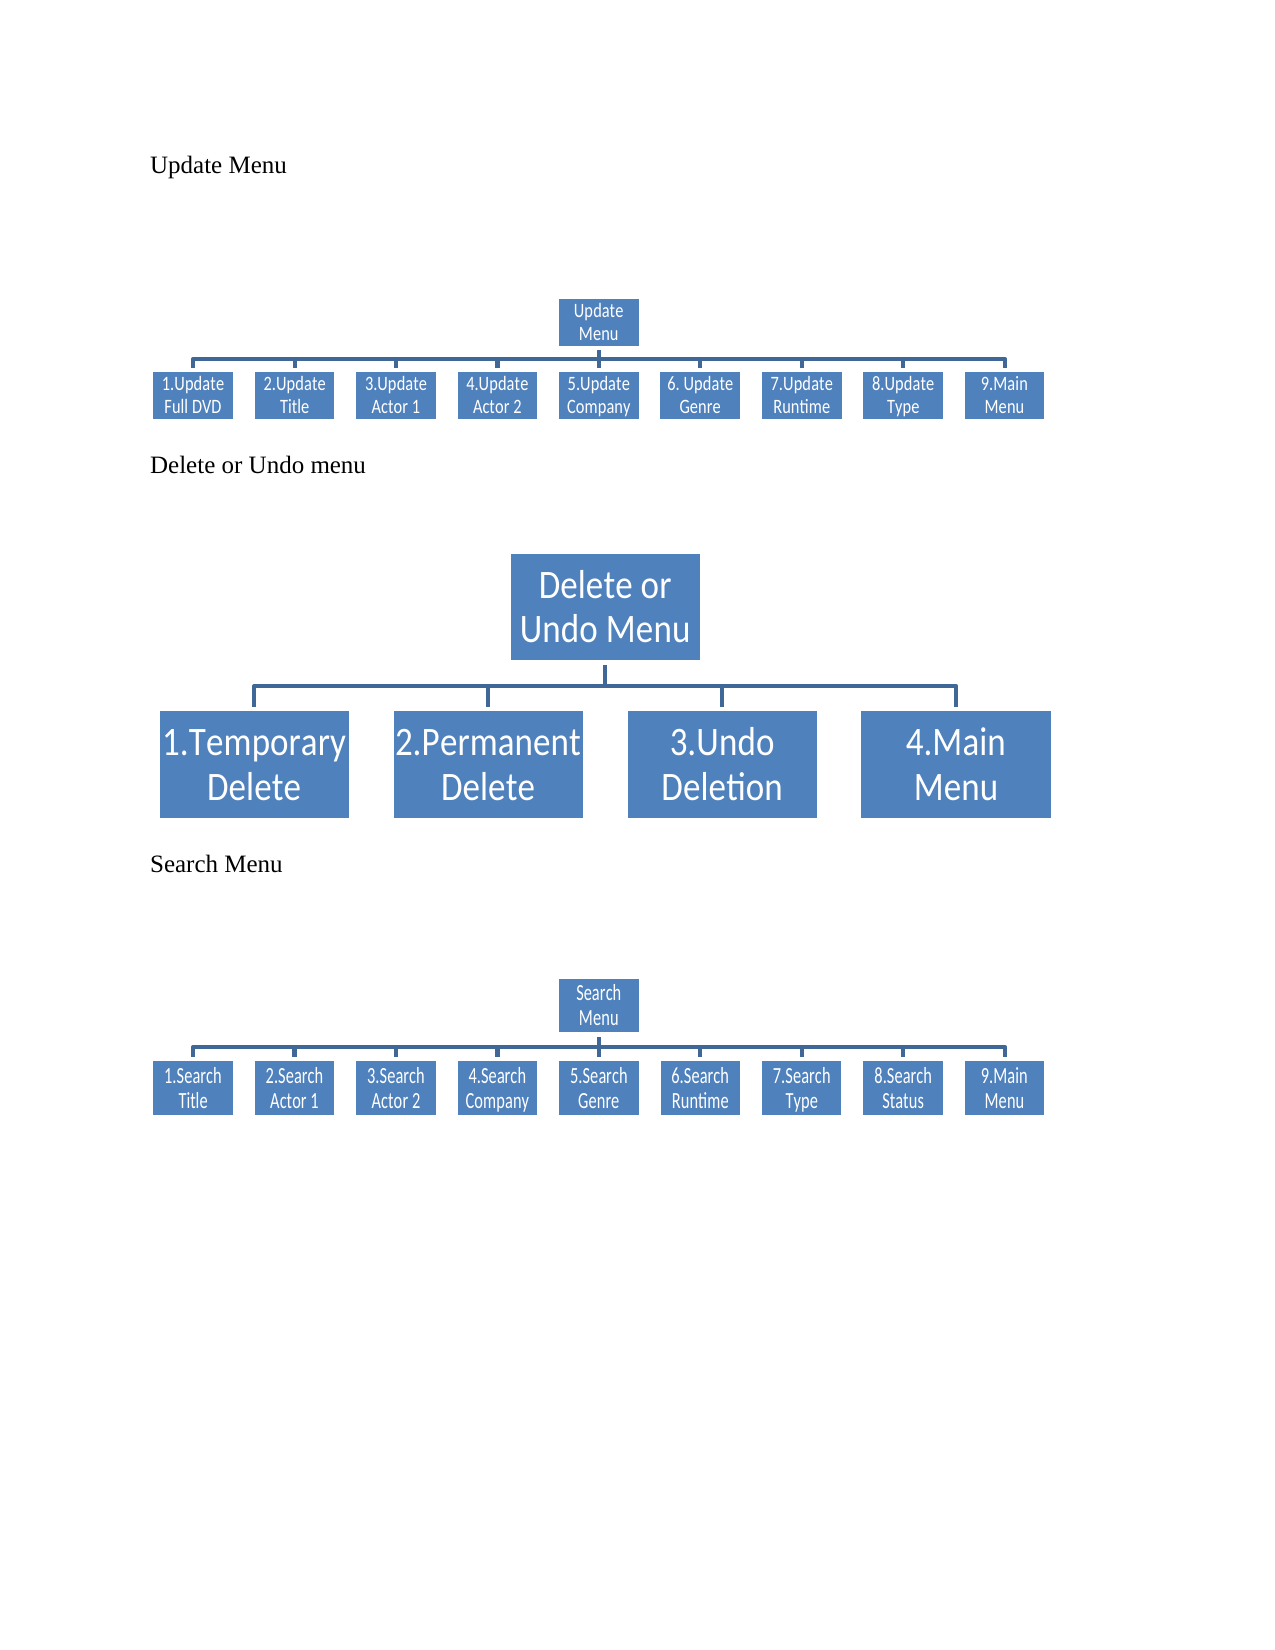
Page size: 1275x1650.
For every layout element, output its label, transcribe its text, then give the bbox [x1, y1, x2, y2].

text Delete or Undo menu [150, 450, 1125, 479]
text Search Menu [150, 849, 1125, 1122]
text Update Menu [150, 150, 1125, 179]
